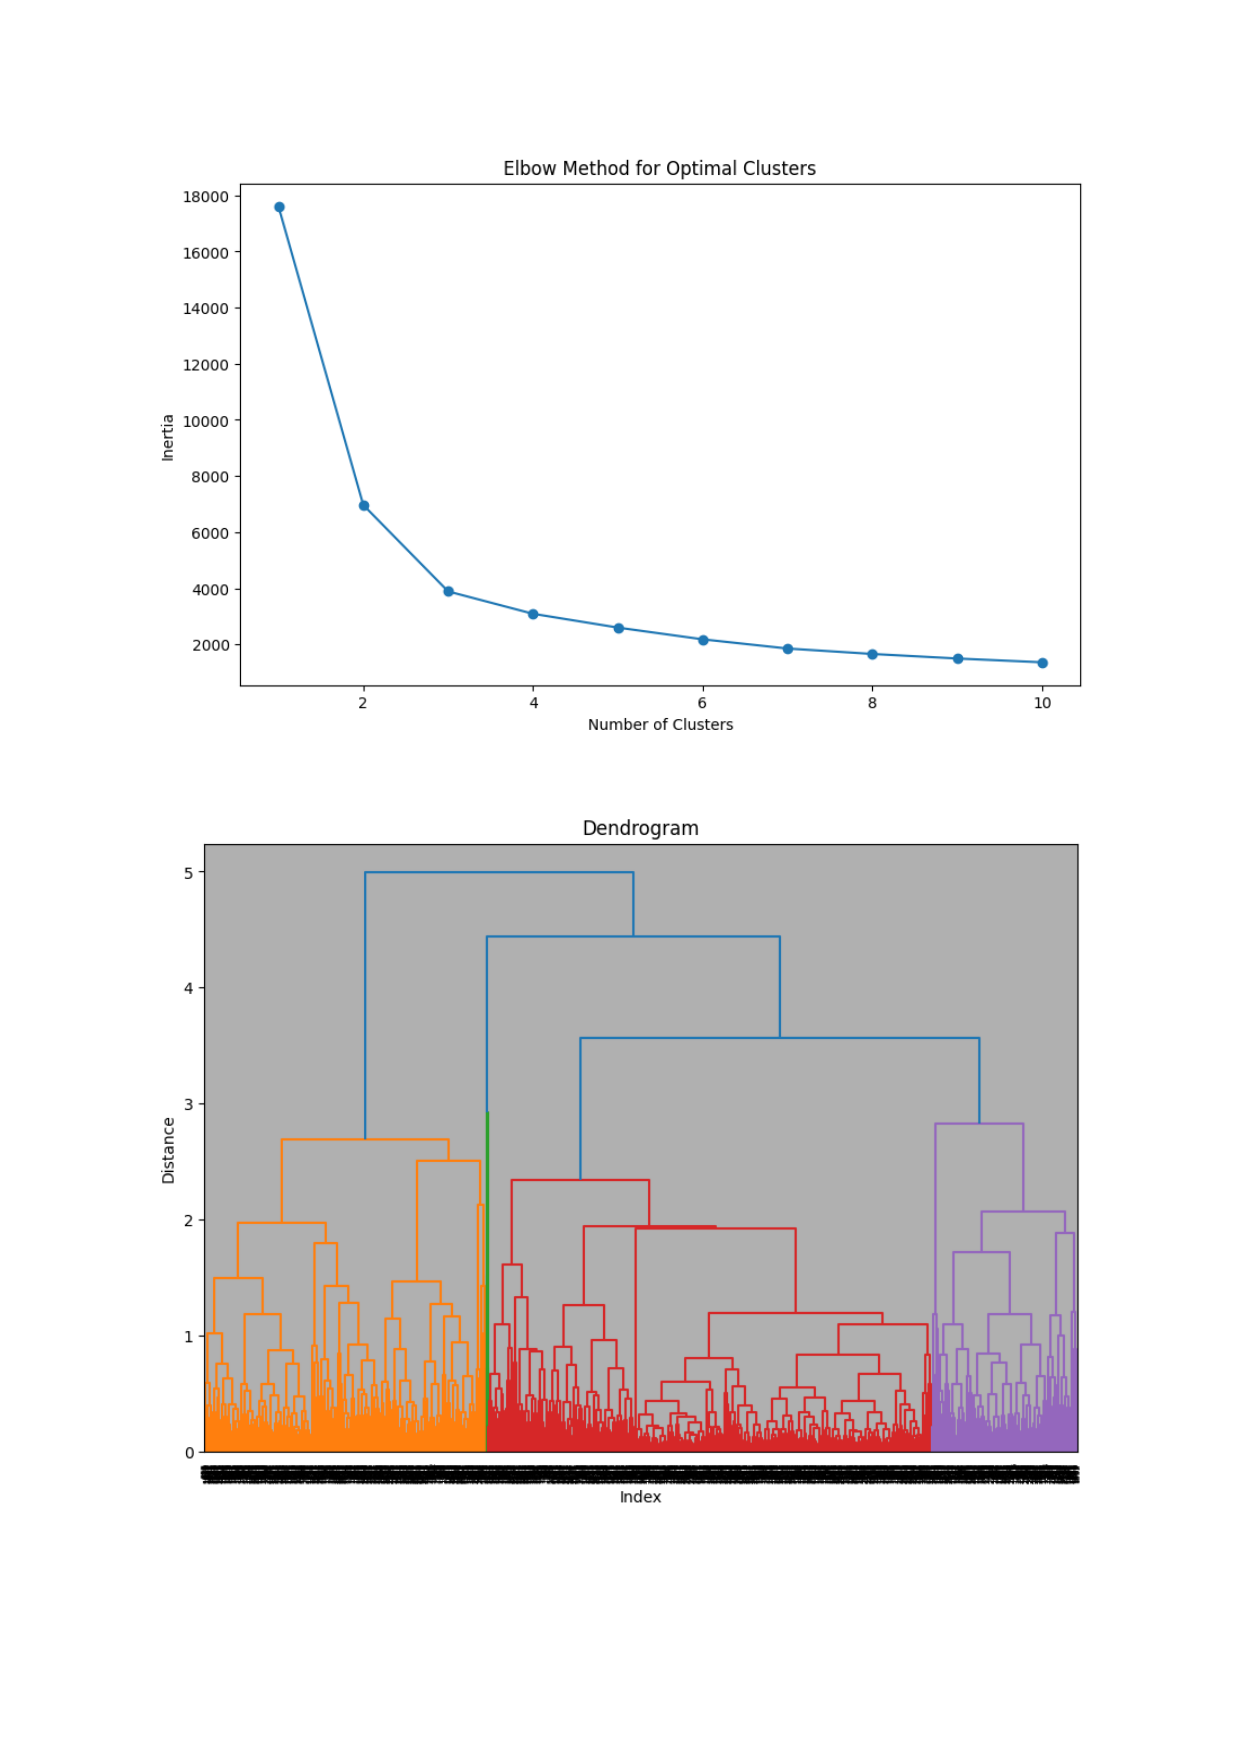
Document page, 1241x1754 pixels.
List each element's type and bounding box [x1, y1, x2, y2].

picture [150, 150, 1091, 743]
picture [150, 808, 1091, 1516]
